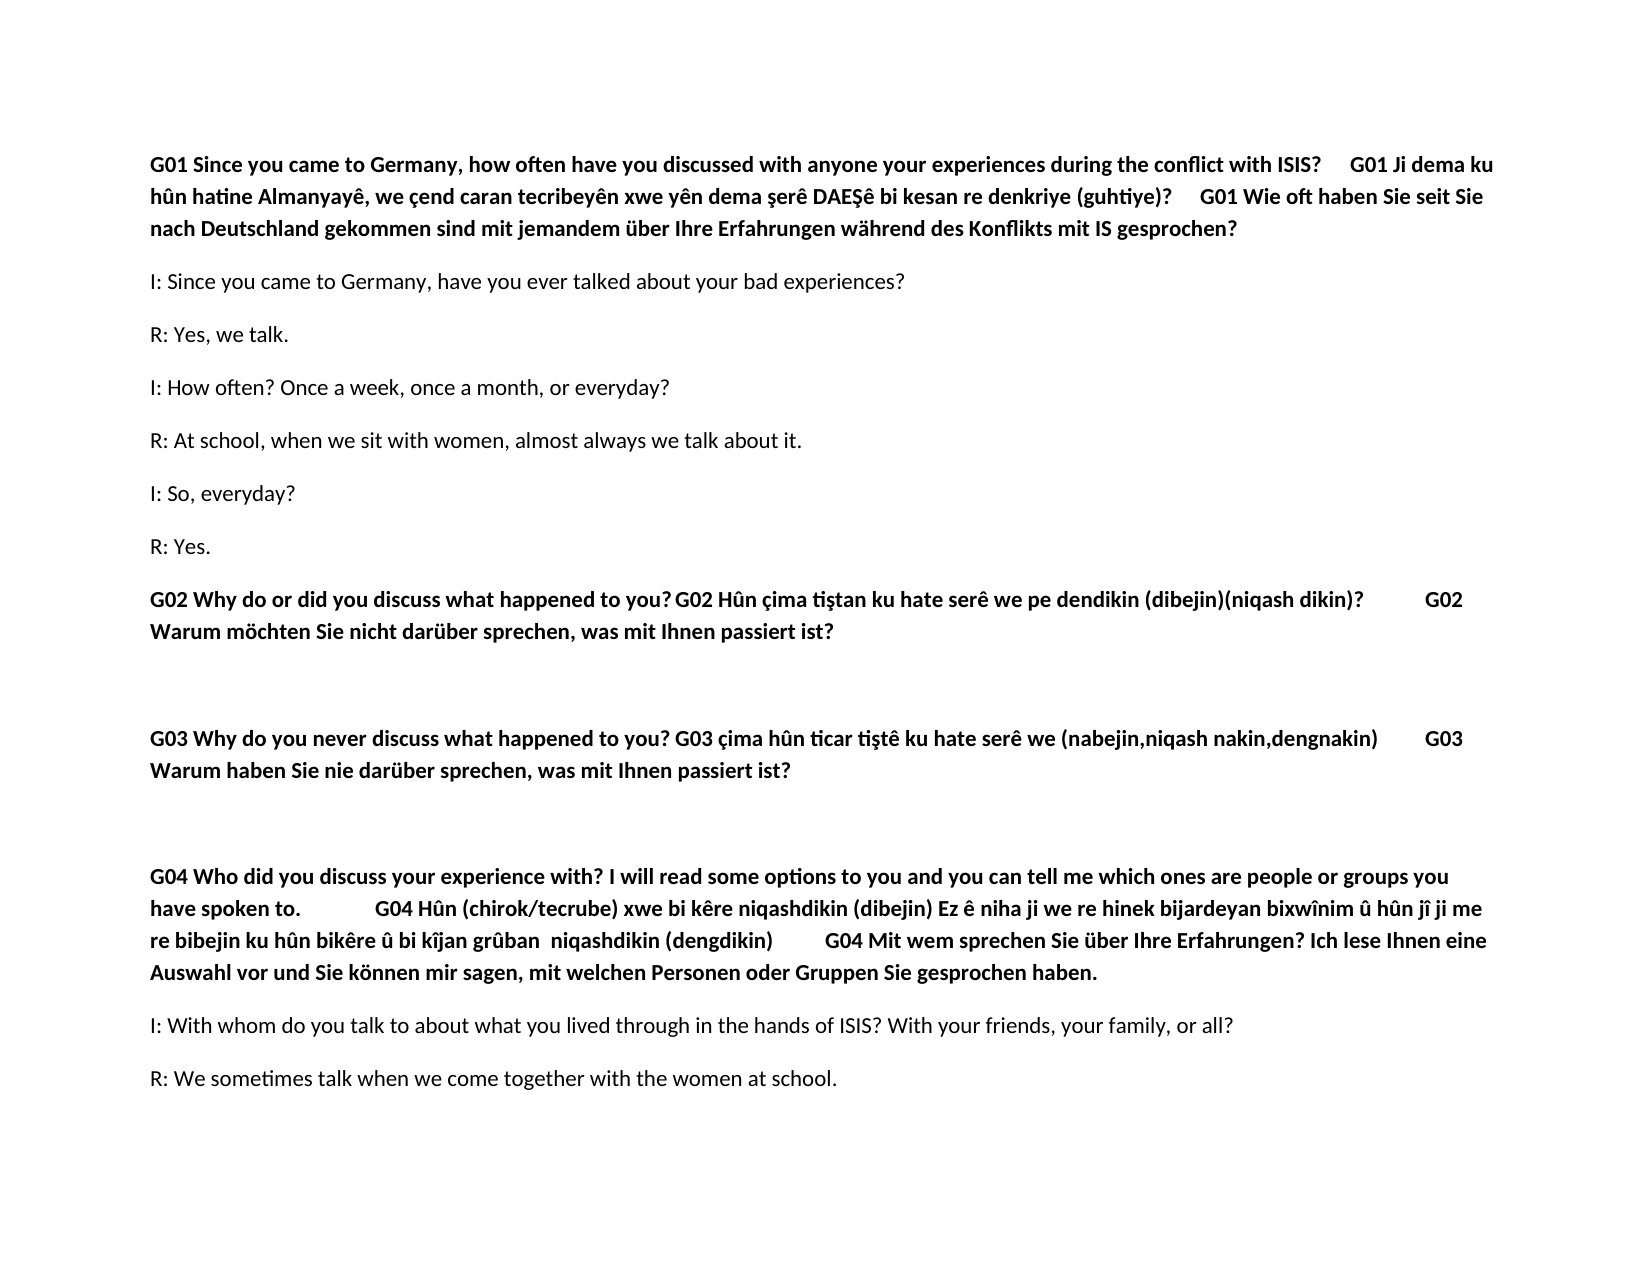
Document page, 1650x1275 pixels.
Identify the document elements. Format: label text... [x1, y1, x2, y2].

text R: Yes. [150, 532, 1500, 561]
text G03 Why do you never discuss what happened to you? G03 çima hûn ticar tiştê ku hate serê we (nabejin,niqash nakin,dengnakin) G03 Warum haben Sie nie darüber sprechen, was mit Ihnen passiert ist? [150, 724, 1500, 784]
text R: At school, when we sit with women, almost always we talk about it. [150, 426, 1500, 454]
text G04 Who did you discuss your experience with? I will read some options to you and you can tell me which ones are people or groups you have spoken to. G04 Hûn (chirok/tecrube) xwe bi kêre niqashdikin (dibejin) Ez ê niha ji we re hinek bijardeyan bixwînim û hûn jî ji me re bibejin ku hûn bikêre û bi kîjan grûban niqashdikin (dengdikin) G04 Mit wem sprechen Sie über Ihre Erfahrungen? Ich lese Ihnen eine Auswahl vor und Sie können mir sagen, mit welchen Personen oder Gruppen Sie gesprochen haben. [150, 862, 1500, 987]
text G02 Why do or did you discuss what happened to you? G02 Hûn çima tiştan ku hate serê we pe dendikin (dibejin)(niqash dikin)? G02 Warum möchten Sie nicht darüber sprechen, was mit Ihnen passiert ist? [150, 586, 1500, 646]
text R: Yes, we talk. [150, 320, 1500, 348]
text I: So, everyday? [150, 479, 1500, 507]
text G01 Since you came to Germany, how often have you discussed with anyone your experiences during the conflict with ISIS? G01 Ji dema ku hûn hatine Almanyayê, we çend caran tecribeyên xwe yên dema şerê DAEŞê bi kesan re denkriye (guhtiye)? G01 Wie oft haben Sie seit Sie nach Deutschland gekommen sind mit jemandem über Ihre Erfahrungen während des Konflikts mit IS gesprochen? [150, 150, 1500, 242]
text I: Since you came to Germany, have you ever talked about your bad experiences? [150, 267, 1500, 295]
text R: We sometimes talk when we come together with the women at school. [150, 1064, 1500, 1093]
text I: How often? Once a week, once a month, or everyday? [150, 373, 1500, 401]
text I: With whom do you talk to about what you lived through in the hands of ISIS? With your friends, your family, or all? [150, 1012, 1500, 1039]
